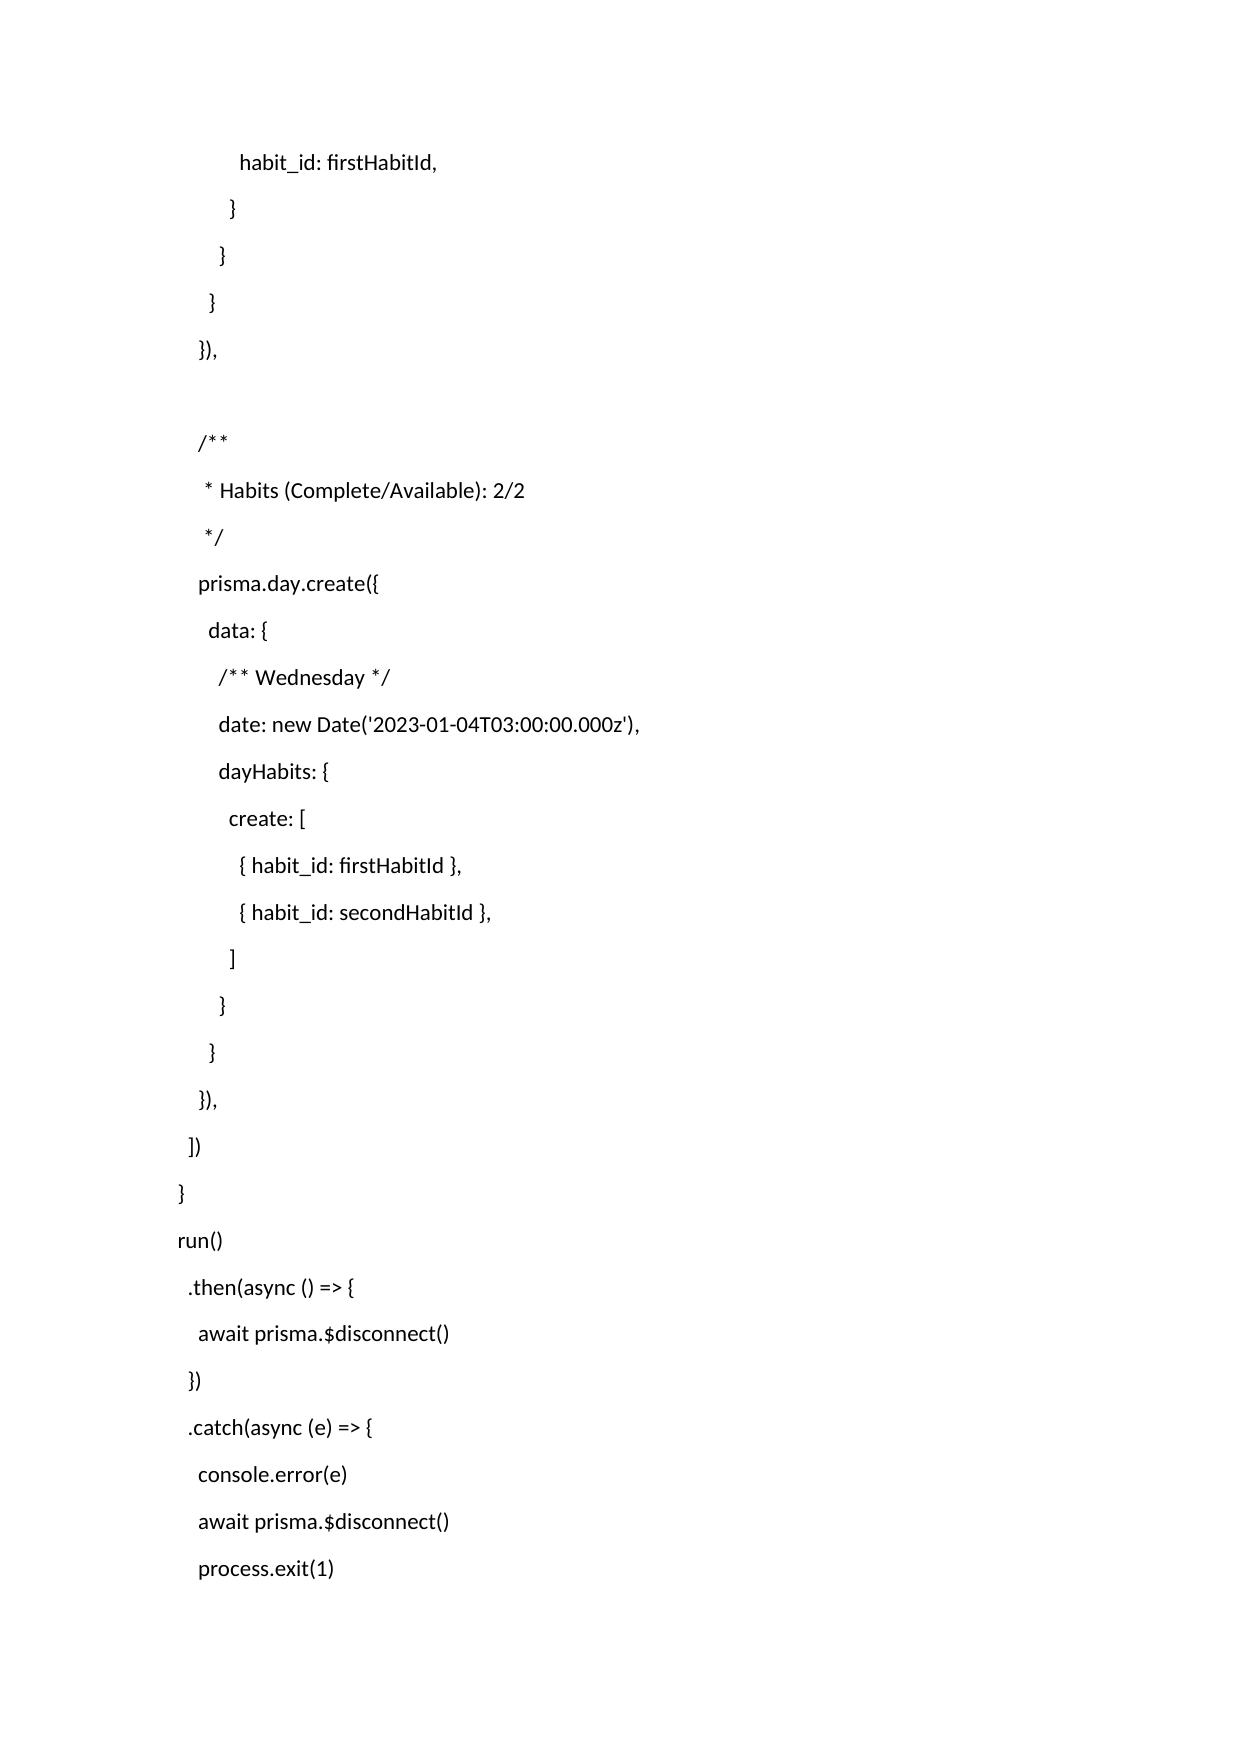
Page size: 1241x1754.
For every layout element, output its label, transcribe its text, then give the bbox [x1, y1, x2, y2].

text } [177, 288, 1063, 316]
text /** Wednesday */ [177, 663, 1063, 691]
text date: new Date('2023-01-04T03:00:00.000z'), [177, 710, 1063, 738]
text console.error(e) [177, 1460, 1063, 1488]
text data: { [177, 616, 1063, 644]
text habit_id: firstHabitId, [177, 148, 1063, 176]
text } [177, 1038, 1063, 1066]
text }) [177, 1366, 1063, 1394]
text prisma.day.create({ [177, 569, 1063, 597]
text run() [177, 1226, 1063, 1254]
text } [177, 1179, 1063, 1207]
text { habit_id: firstHabitId }, [177, 851, 1063, 879]
text await prisma.$disconnect() [177, 1319, 1063, 1347]
text create: [ [177, 804, 1063, 832]
text { habit_id: secondHabitId }, [177, 898, 1063, 926]
text process.exit(1) [177, 1554, 1063, 1582]
text }), [177, 335, 1063, 363]
text } [177, 991, 1063, 1019]
text */ [177, 523, 1063, 551]
text ] [177, 944, 1063, 972]
text } [177, 241, 1063, 269]
text * Habits (Complete/Available): 2/2 [177, 476, 1063, 504]
text }), [177, 1085, 1063, 1113]
text ]) [177, 1132, 1063, 1160]
text /** [177, 429, 1063, 457]
text } [177, 194, 1063, 222]
text .catch(async (e) => { [177, 1413, 1063, 1441]
text dayHabits: { [177, 757, 1063, 785]
text await prisma.$disconnect() [177, 1507, 1063, 1535]
text .then(async () => { [177, 1273, 1063, 1301]
